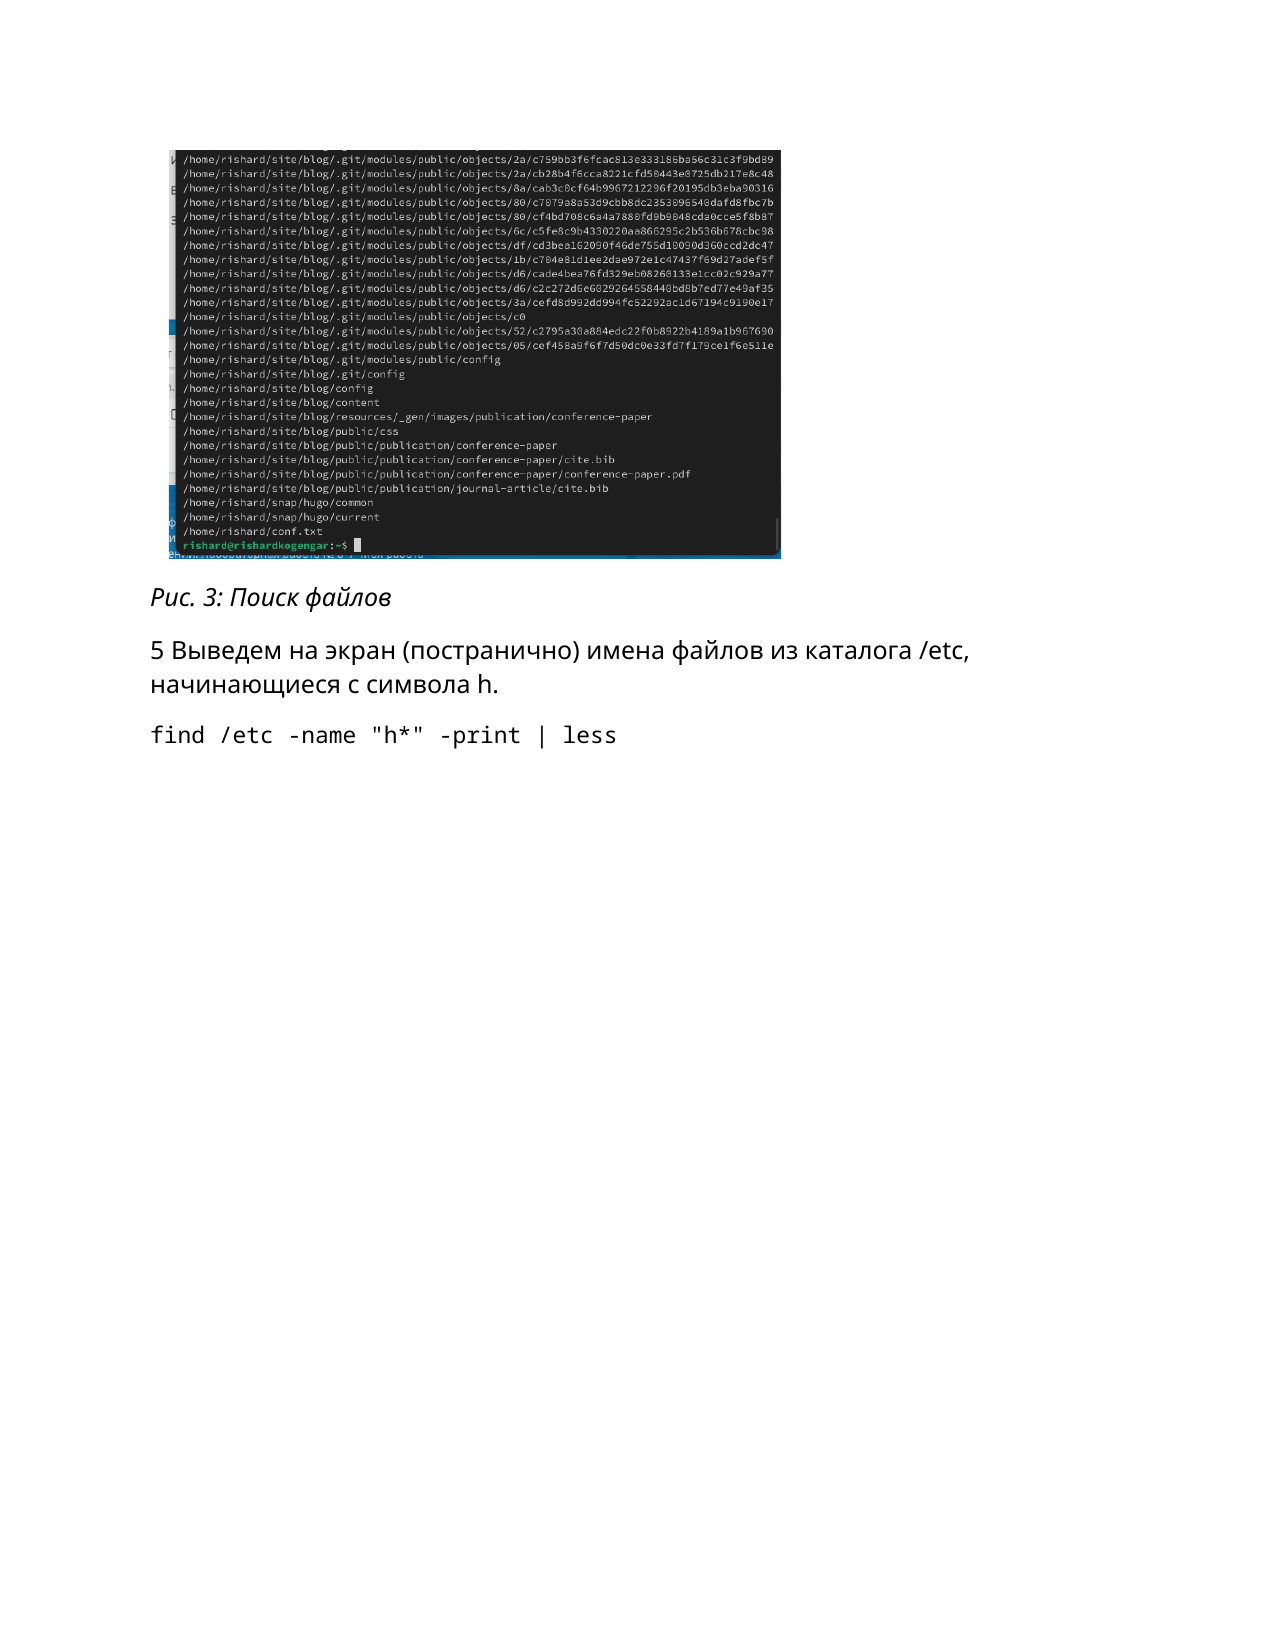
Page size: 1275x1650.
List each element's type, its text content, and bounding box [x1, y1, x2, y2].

text find /etc -name "h*" -print | less [150, 719, 1125, 751]
picture [168, 150, 782, 559]
text Рис. 3: Поиск файлов [150, 580, 1125, 614]
text 5 Выведем на экран (постранично) имена файлов из каталога /etc, начинающиеся с символа h. [150, 632, 1125, 701]
